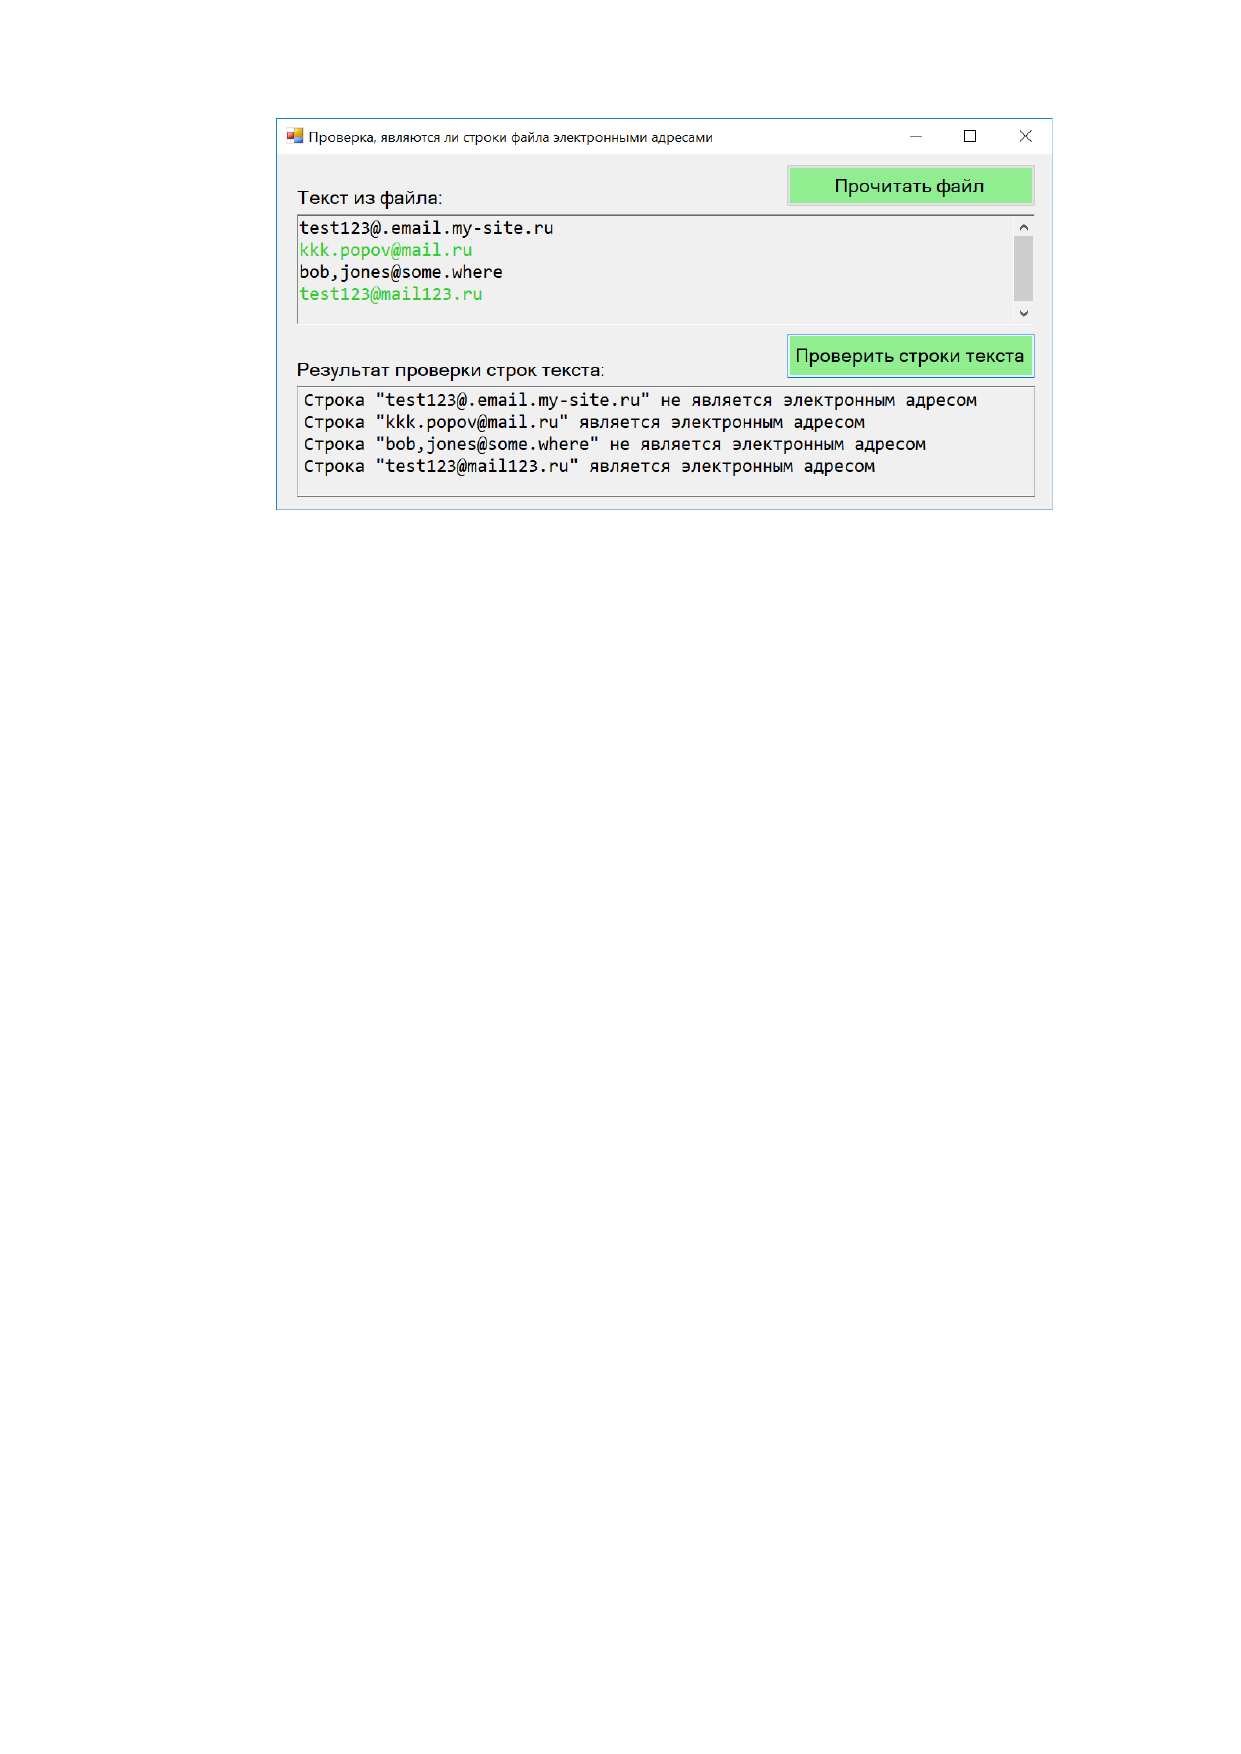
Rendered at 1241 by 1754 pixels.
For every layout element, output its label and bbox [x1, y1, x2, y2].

picture [276, 118, 1053, 510]
